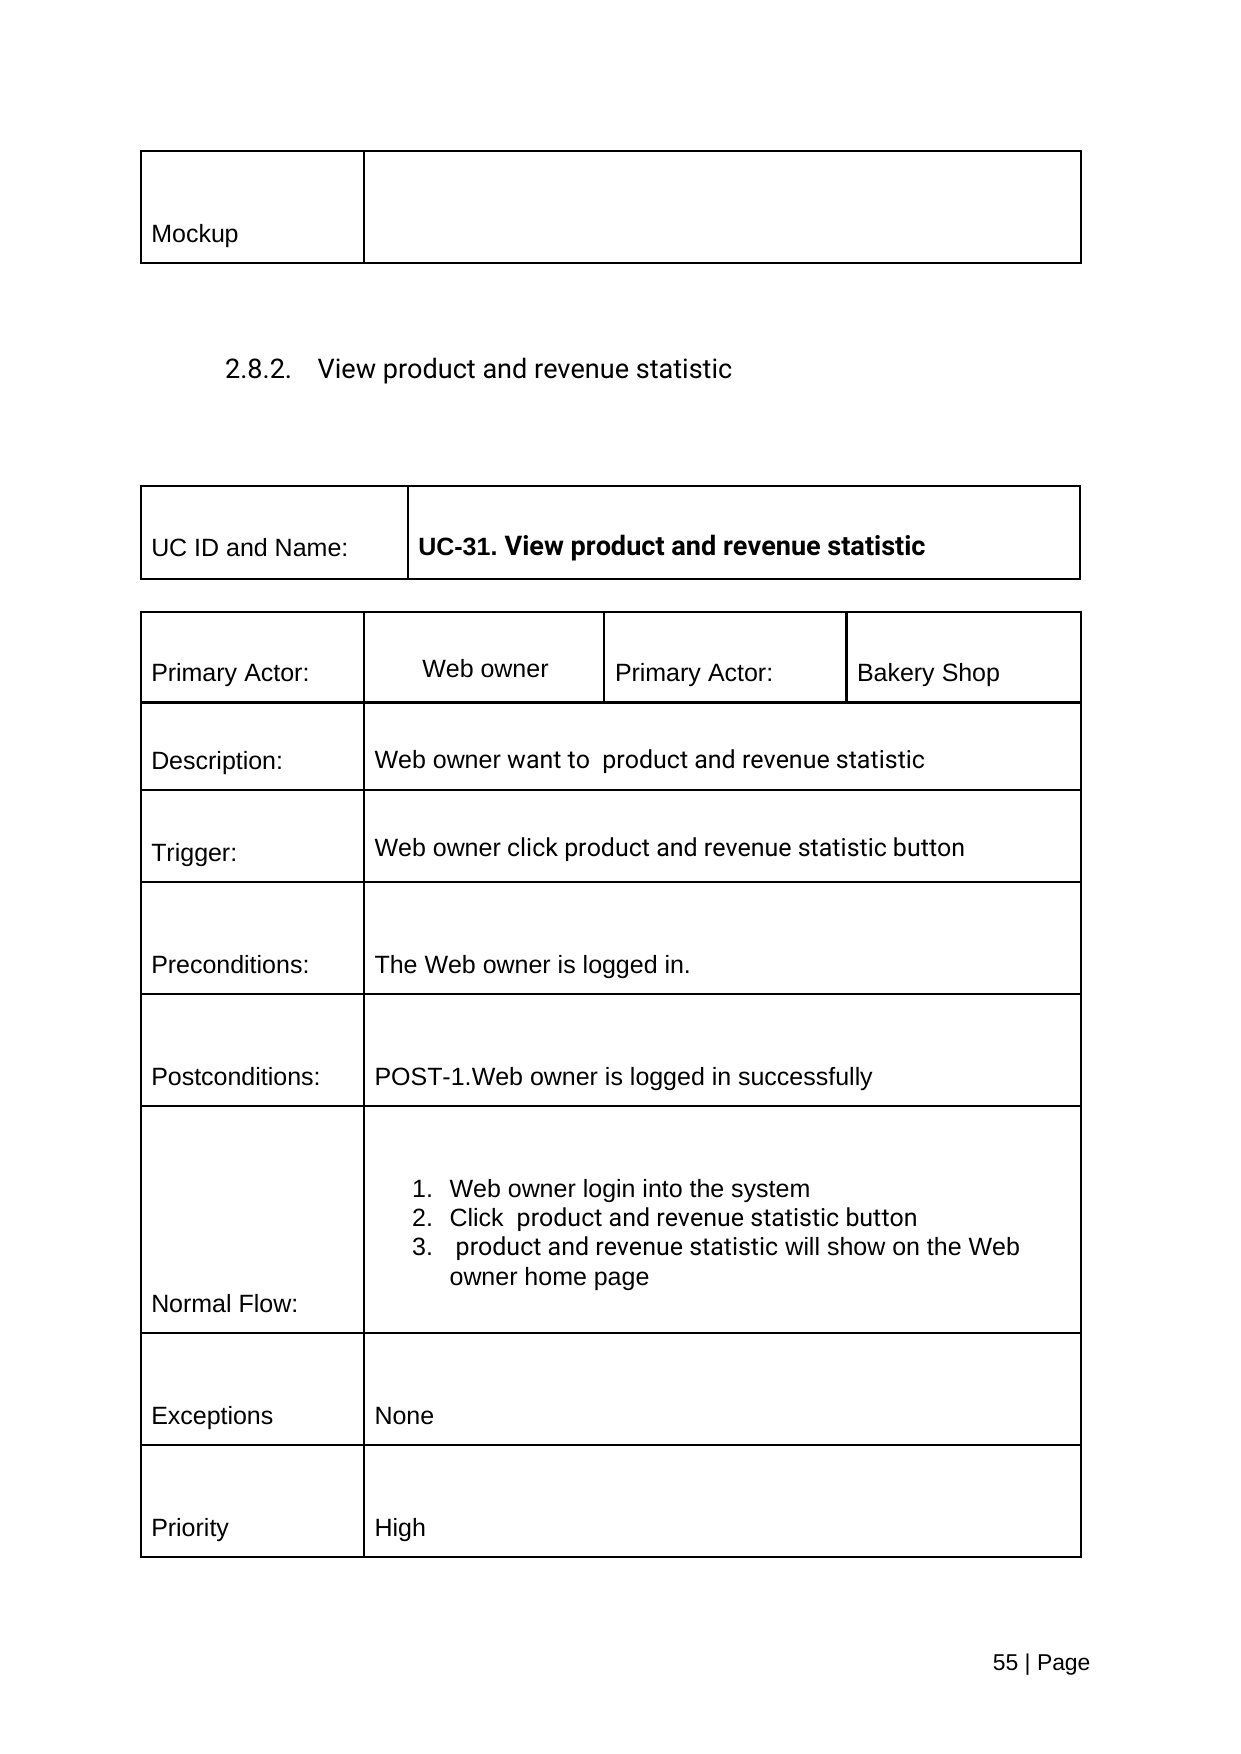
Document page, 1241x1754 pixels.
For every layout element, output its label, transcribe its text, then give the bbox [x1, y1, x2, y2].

table_cell Preconditions: [142, 883, 363, 993]
table_cell The Web owner is logged in. [365, 883, 1080, 993]
table_cell Web owner want to product and revenue statistic [365, 704, 1080, 789]
table_cell None [365, 1334, 1080, 1444]
table_cell Web owner login into the system Click product and revenue statistic button product and revenue statistic will show on the Web owner home page [365, 1107, 1080, 1332]
table_header UC ID and Name: [142, 487, 407, 578]
table_cell Mockup [142, 152, 363, 262]
table_header Web owner [365, 613, 603, 701]
table_cell Trigger: [142, 791, 363, 881]
table_cell Normal Flow: [142, 1107, 363, 1332]
table_cell Postconditions: [142, 995, 363, 1105]
subtitle 2.8.2. View product and revenue statistic [225, 354, 1090, 386]
table_cell POST-1.Web owner is logged in successfully [365, 995, 1080, 1105]
table_header Primary Actor: [142, 613, 363, 701]
table_header Bakery Shop [848, 613, 1080, 701]
table_cell Web owner click product and revenue statistic button [365, 791, 1080, 881]
table_header UC-31. View product and revenue statistic [409, 487, 1079, 578]
table_cell Description: [142, 704, 363, 789]
table_cell Exceptions [142, 1334, 363, 1444]
table_cell [365, 152, 1080, 262]
table_cell High [365, 1446, 1080, 1556]
table_header Primary Actor: [605, 613, 845, 701]
table_cell Priority [142, 1446, 363, 1556]
